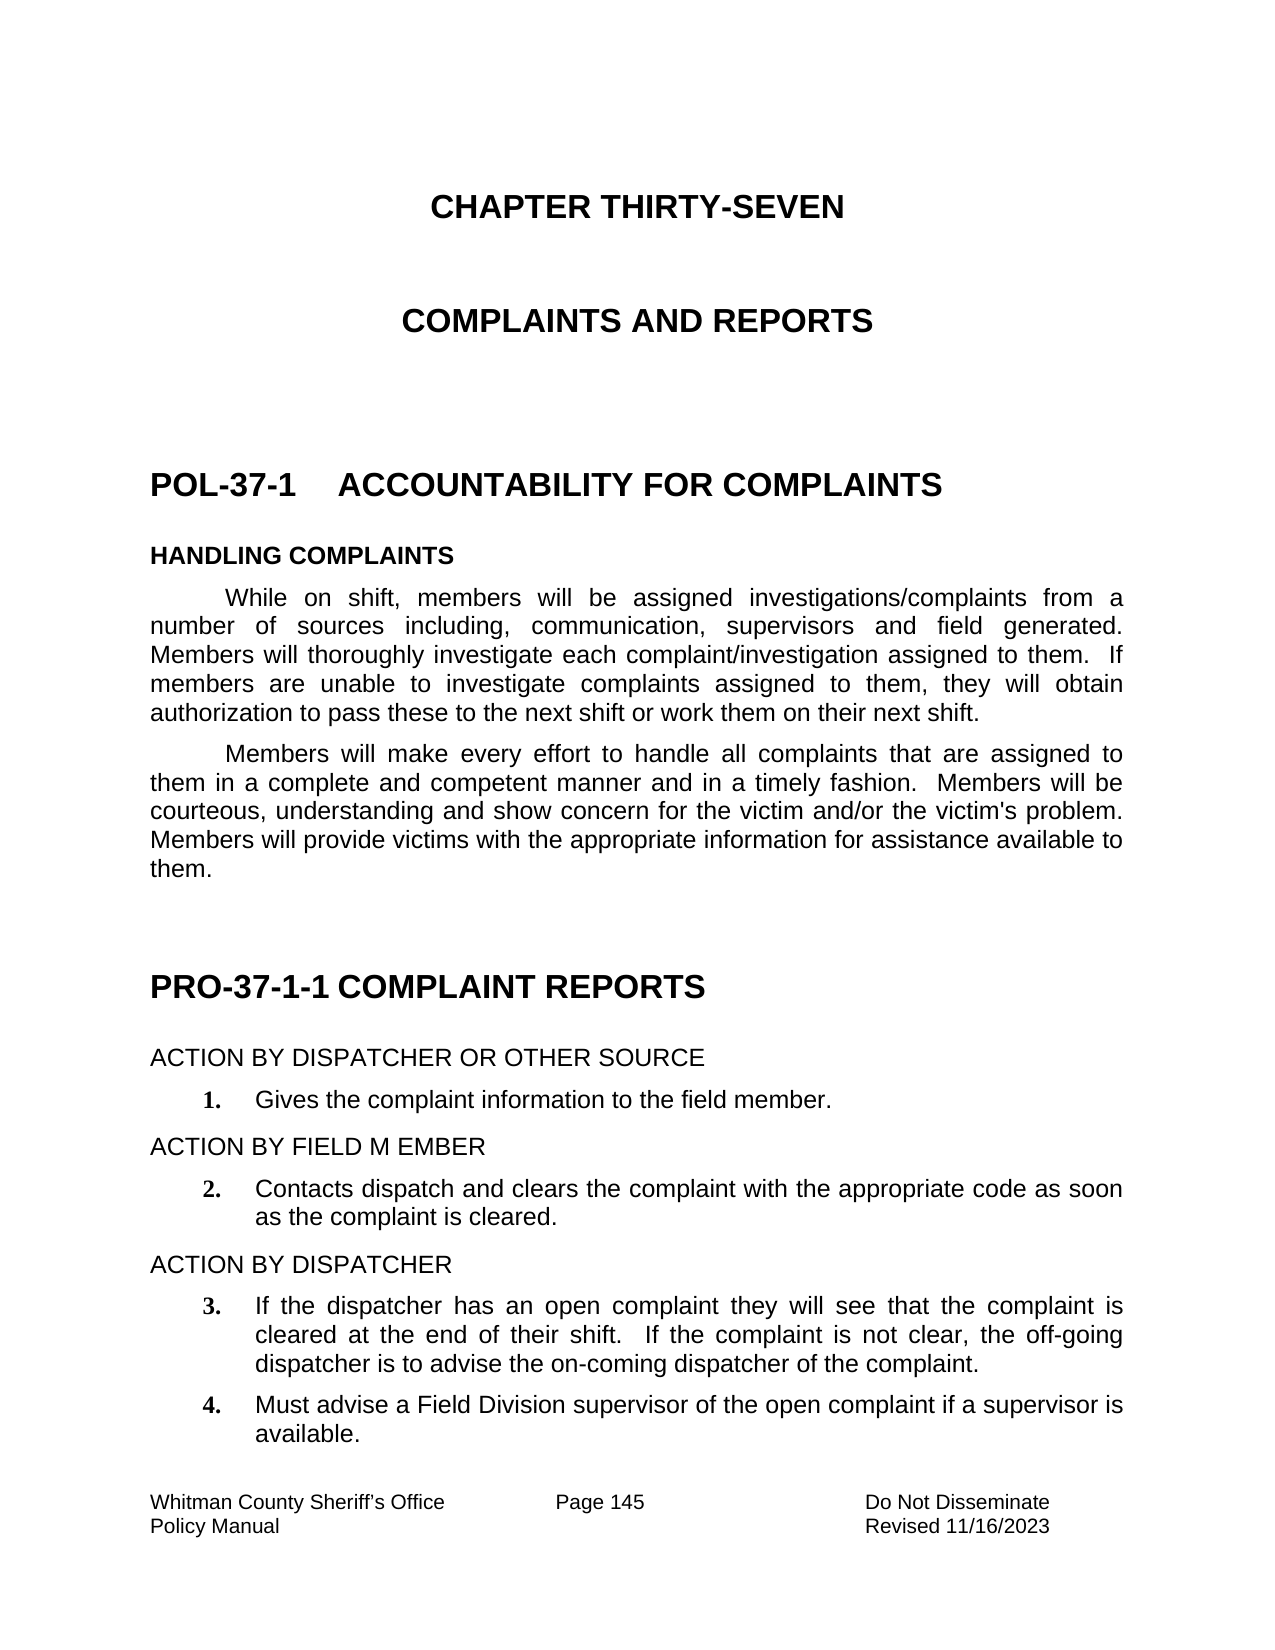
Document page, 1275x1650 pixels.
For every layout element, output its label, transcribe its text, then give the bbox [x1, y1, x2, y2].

text While on shift, members will be assigned investigations/complaints from a number of sources including, communication, supervisors and field generated. Members will thoroughly investigate each complaint/investigation assigned to them. If members are unable to investigate complaints assigned to them, they will obtain authorization to pass these to the next shift or work them on their next shift. [150, 582, 1125, 726]
text HANDLING COMPLAINTS [150, 541, 1125, 570]
text COMPLAINTS AND REPORTS [150, 301, 1125, 339]
list Gives the complaint information to the field member. [202, 1085, 1125, 1113]
text Members will make every effort to handle all complaints that are assigned to them in a complete and competent manner and in a timely fashion. Members will be courteous, understanding and show concern for the victim and/or the victim's problem. Members will provide victims with the appropriate information for assistance available to them. [150, 739, 1125, 882]
list Contacts dispatch and clears the complaint with the appropriate code as soon as the complaint is cleared. [202, 1173, 1125, 1231]
list Must advise a Field Division supervisor of the open complaint if a supervisor is available. [202, 1390, 1125, 1448]
text PRO-37-1-1 COMPLAINT REPORTS [150, 967, 1125, 1006]
text Action By Dispatcher or other source [150, 1043, 1125, 1072]
text Action By Dispatcher [150, 1250, 1125, 1279]
text POL-37-1 ACCOUNTABILITY FOR COMPLAINTS [150, 465, 1125, 504]
list If the dispatcher has an open complaint they will see that the complaint is cleared at the end of their shift. If the complaint is not clear, the off-going dispatcher is to advise the on-coming dispatcher of the complaint. [202, 1291, 1125, 1377]
text Action By Field M ember [150, 1132, 1125, 1161]
text CHAPTER THIRTY-SEVEN [150, 187, 1125, 226]
